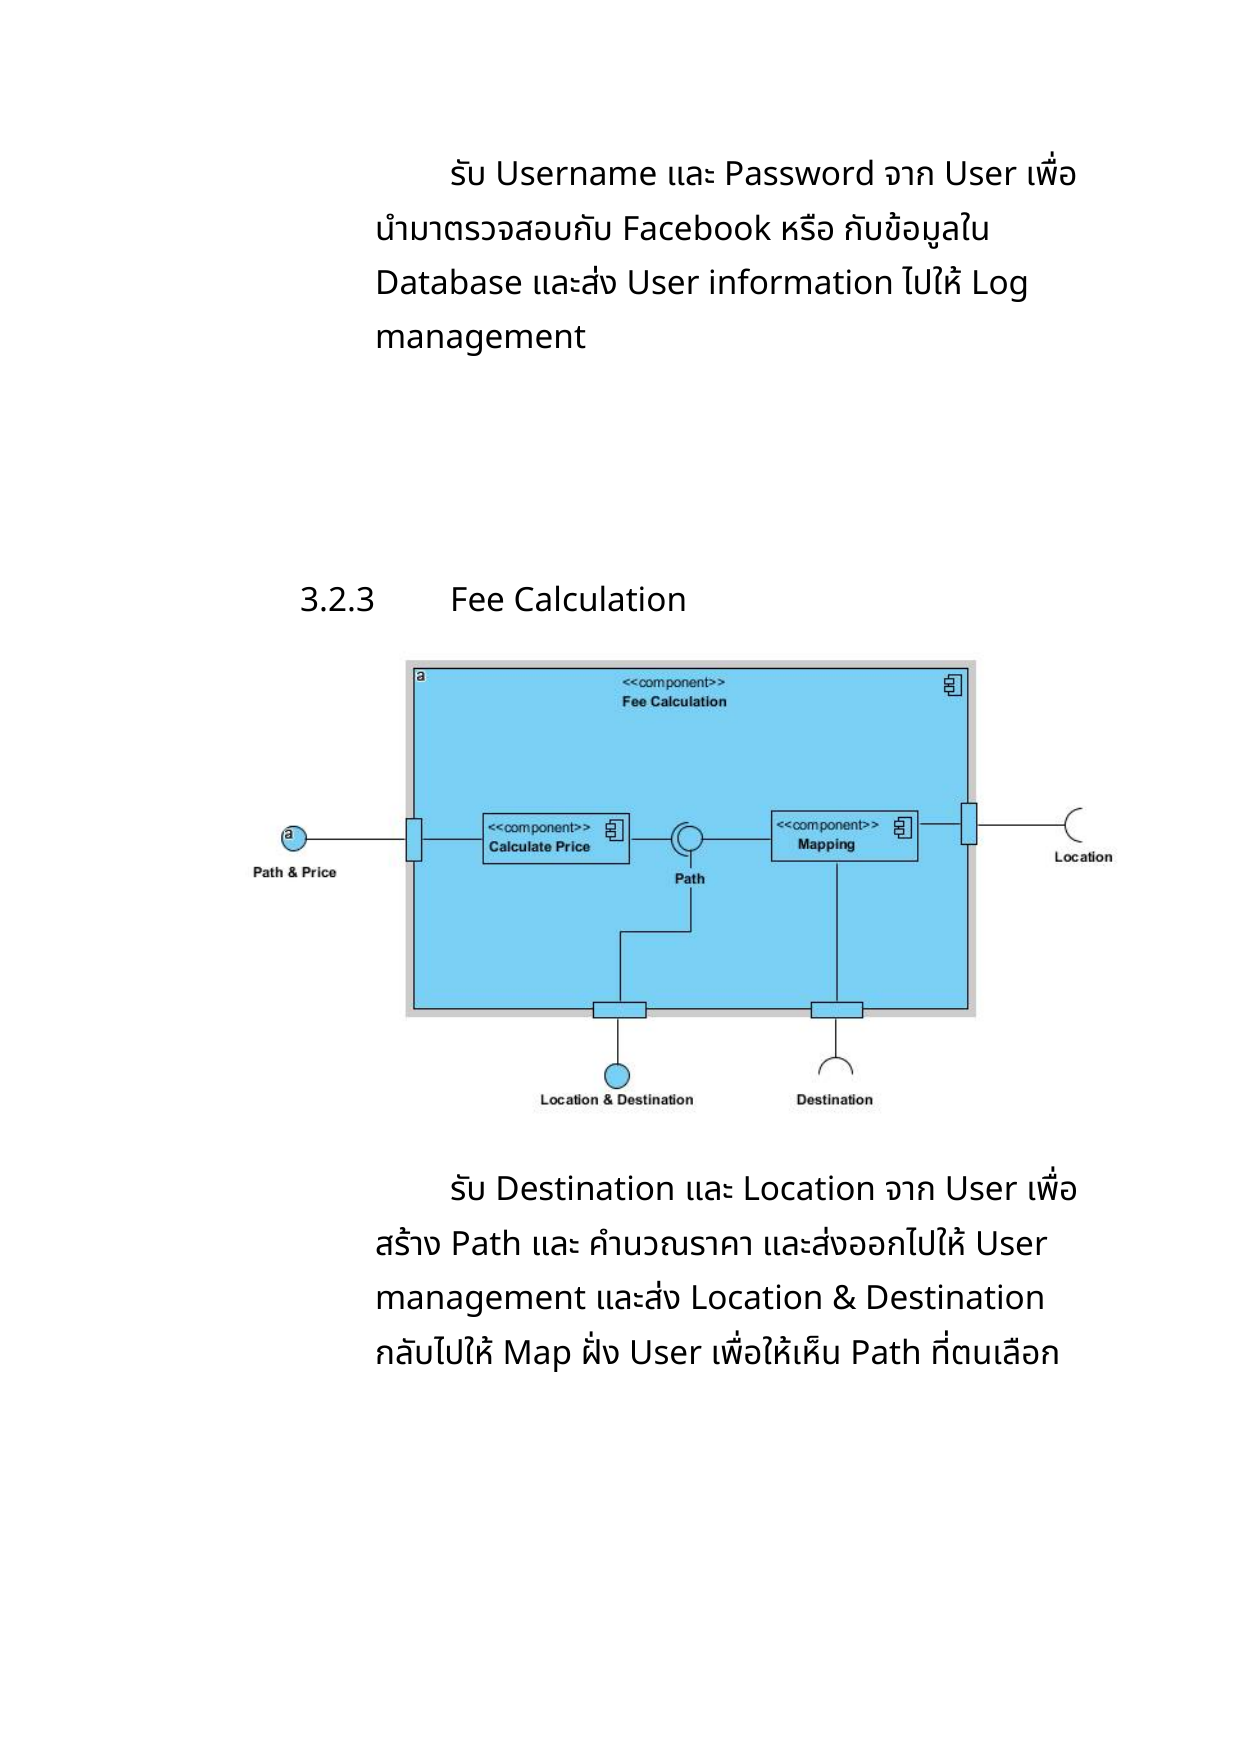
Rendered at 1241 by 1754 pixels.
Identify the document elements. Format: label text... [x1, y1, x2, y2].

list รับ Destination และ Location จาก User เพื่อ สร้าง Path และ คำนวณราคา และส่งออกไปให้ User management และส่ง Location & Destination กลับไปให้ Map ฝั่ง User เพื่อให้เห็น Path ที่ตนเลือก [375, 1165, 1090, 1379]
list Fee Calculation [300, 576, 1090, 621]
list รับ Username และ Password จาก User เพื่อนำมาตรวจสอบกับ Facebook หรือ กับข้อมูลใน Database และส่ง User information ไปให้ Log management [375, 150, 1090, 359]
picture [225, 641, 1166, 1147]
